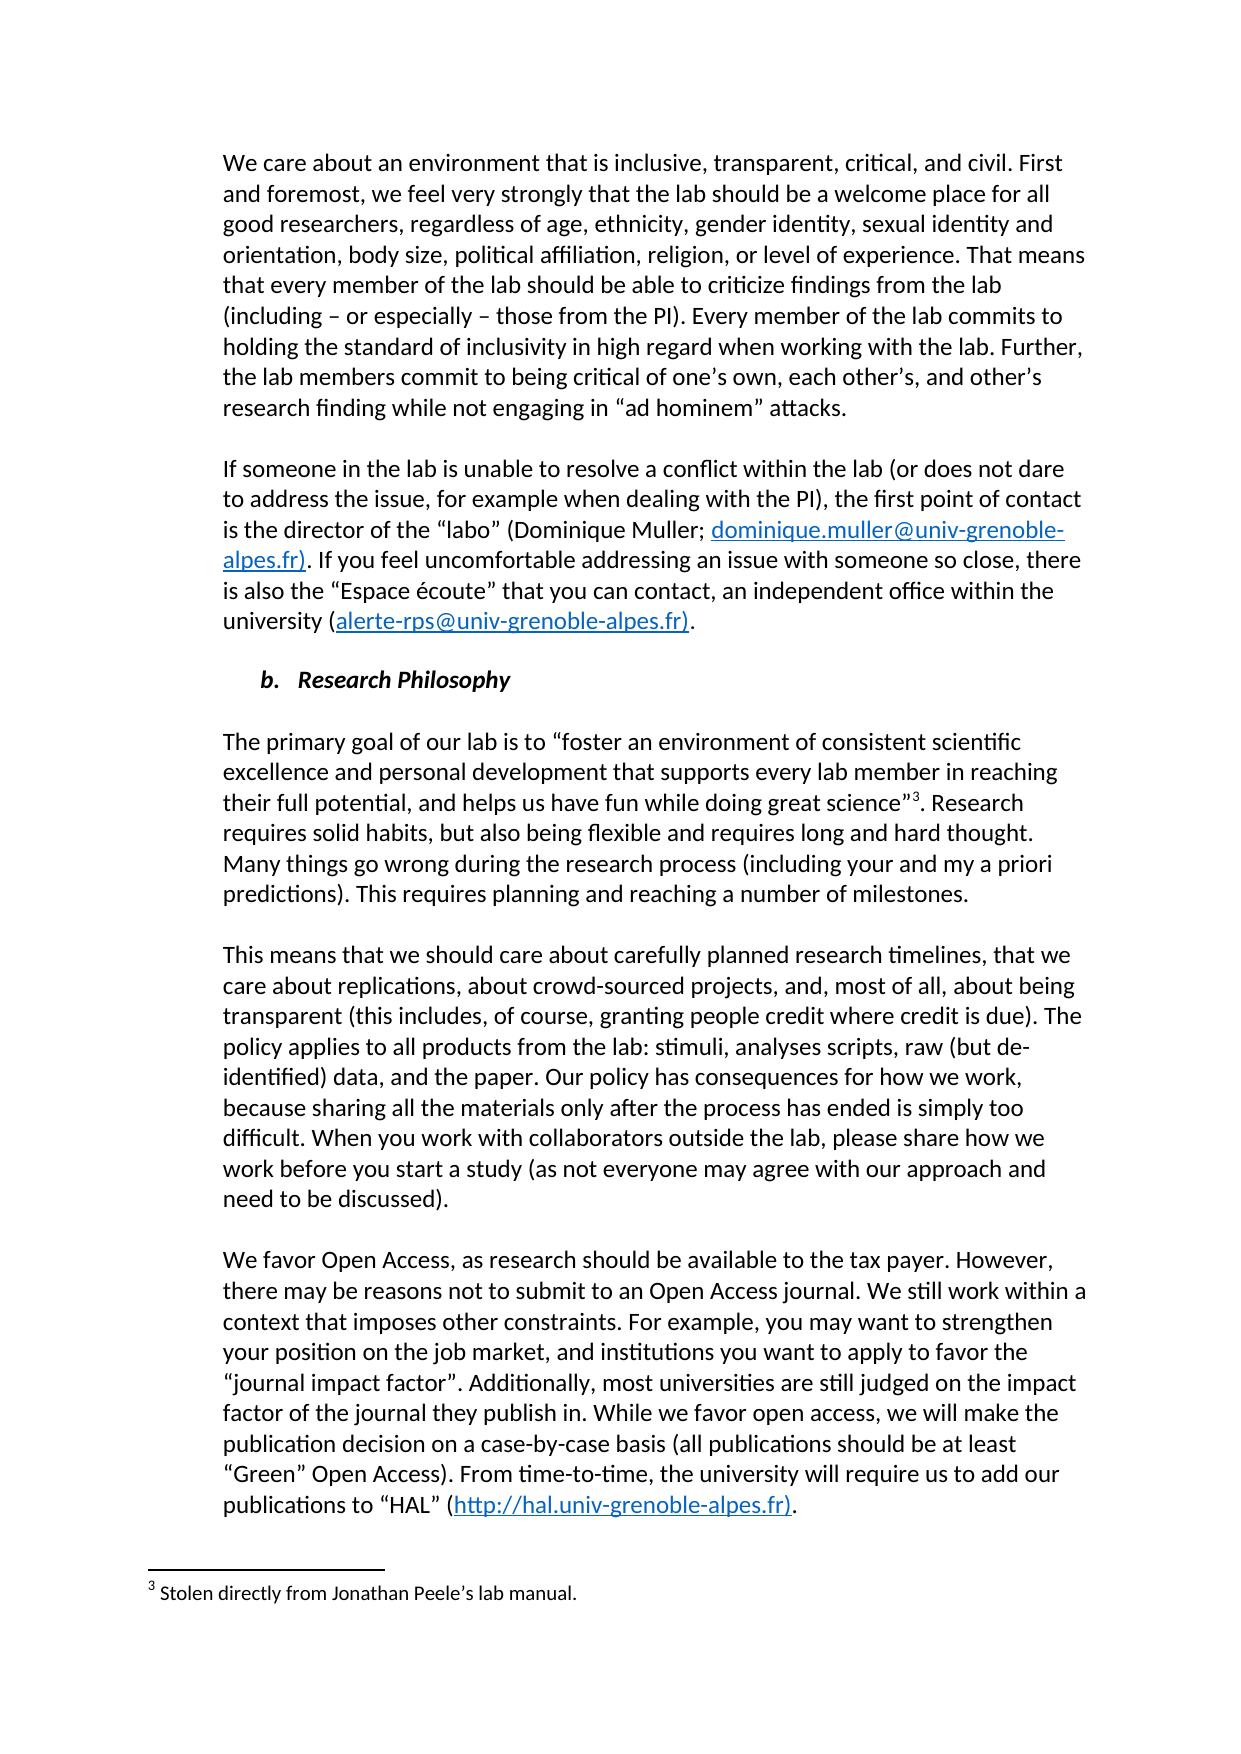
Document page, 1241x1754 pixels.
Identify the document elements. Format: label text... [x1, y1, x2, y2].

text We favor Open Access, as research should be available to the tax payer. However, there may be reasons not to submit to an Open Access journal. We still work within a context that imposes other constraints. For example, you may want to strengthen your position on the job market, and institutions you want to apply to favor the “journal impact factor”. Additionally, most universities are still judged on the impact factor of the journal they publish in. While we favor open access, we will make the publication decision on a case-by-case basis (all publications should be at least “Green” Open Access). From time-to-time, the university will require us to add our publications to “HAL” (http://hal.univ-grenoble-alpes.fr). [148, 1244, 1093, 1519]
text The primary goal of our lab is to “foster an environment of consistent scientific excellence and personal development that supports every lab member in reaching their full potential, and helps us have fun while doing great science”. Research requires solid habits, but also being flexible and requires long and hard thought. Many things go wrong during the research process (including your and my a priori predictions). This requires planning and reaching a number of milestones. [148, 726, 1093, 909]
text This means that we should care about carefully planned research timelines, that we care about replications, about crowd-sourced projects, and, most of all, about being transparent (this includes, of course, granting people credit where credit is due). The policy applies to all products from the lab: stimuli, analyses scripts, raw (but de- identified) data, and the paper. Our policy has consequences for how we work, because sharing all the materials only after the process has ended is simply too difficult. When you work with collaborators outside the lab, please share how we work before you start a study (as not everyone may agree with our approach and need to be discussed). [148, 939, 1093, 1214]
text We care about an environment that is inclusive, transparent, critical, and civil. First and foremost, we feel very strongly that the lab should be a welcome place for all good researchers, regardless of age, ethnicity, gender identity, sexual identity and orientation, body size, political affiliation, religion, or level of experience. That means that every member of the lab should be able to criticize findings from the lab (including – or especially – those from the PI). Every member of the lab commits to holding the standard of inclusivity in high regard when working with the lab. Further, the lab members commit to being critical of one’s own, each other’s, and other’s research finding while not engaging in “ad hominem” attacks. [148, 148, 1093, 422]
text If someone in the lab is unable to resolve a conflict within the lab (or does not dare to address the issue, for example when dealing with the PI), the first point of contact is the director of the “labo” (Dominique Muller; dominique.muller@univ-grenoble- alpes.fr). If you feel uncomfortable addressing an issue with someone so close, there is also the “Espace écoute” that you can contact, an independent office within the university (alerte-rps@univ-grenoble-alpes.fr). [148, 453, 1093, 636]
list Research Philosophy [260, 665, 1093, 695]
